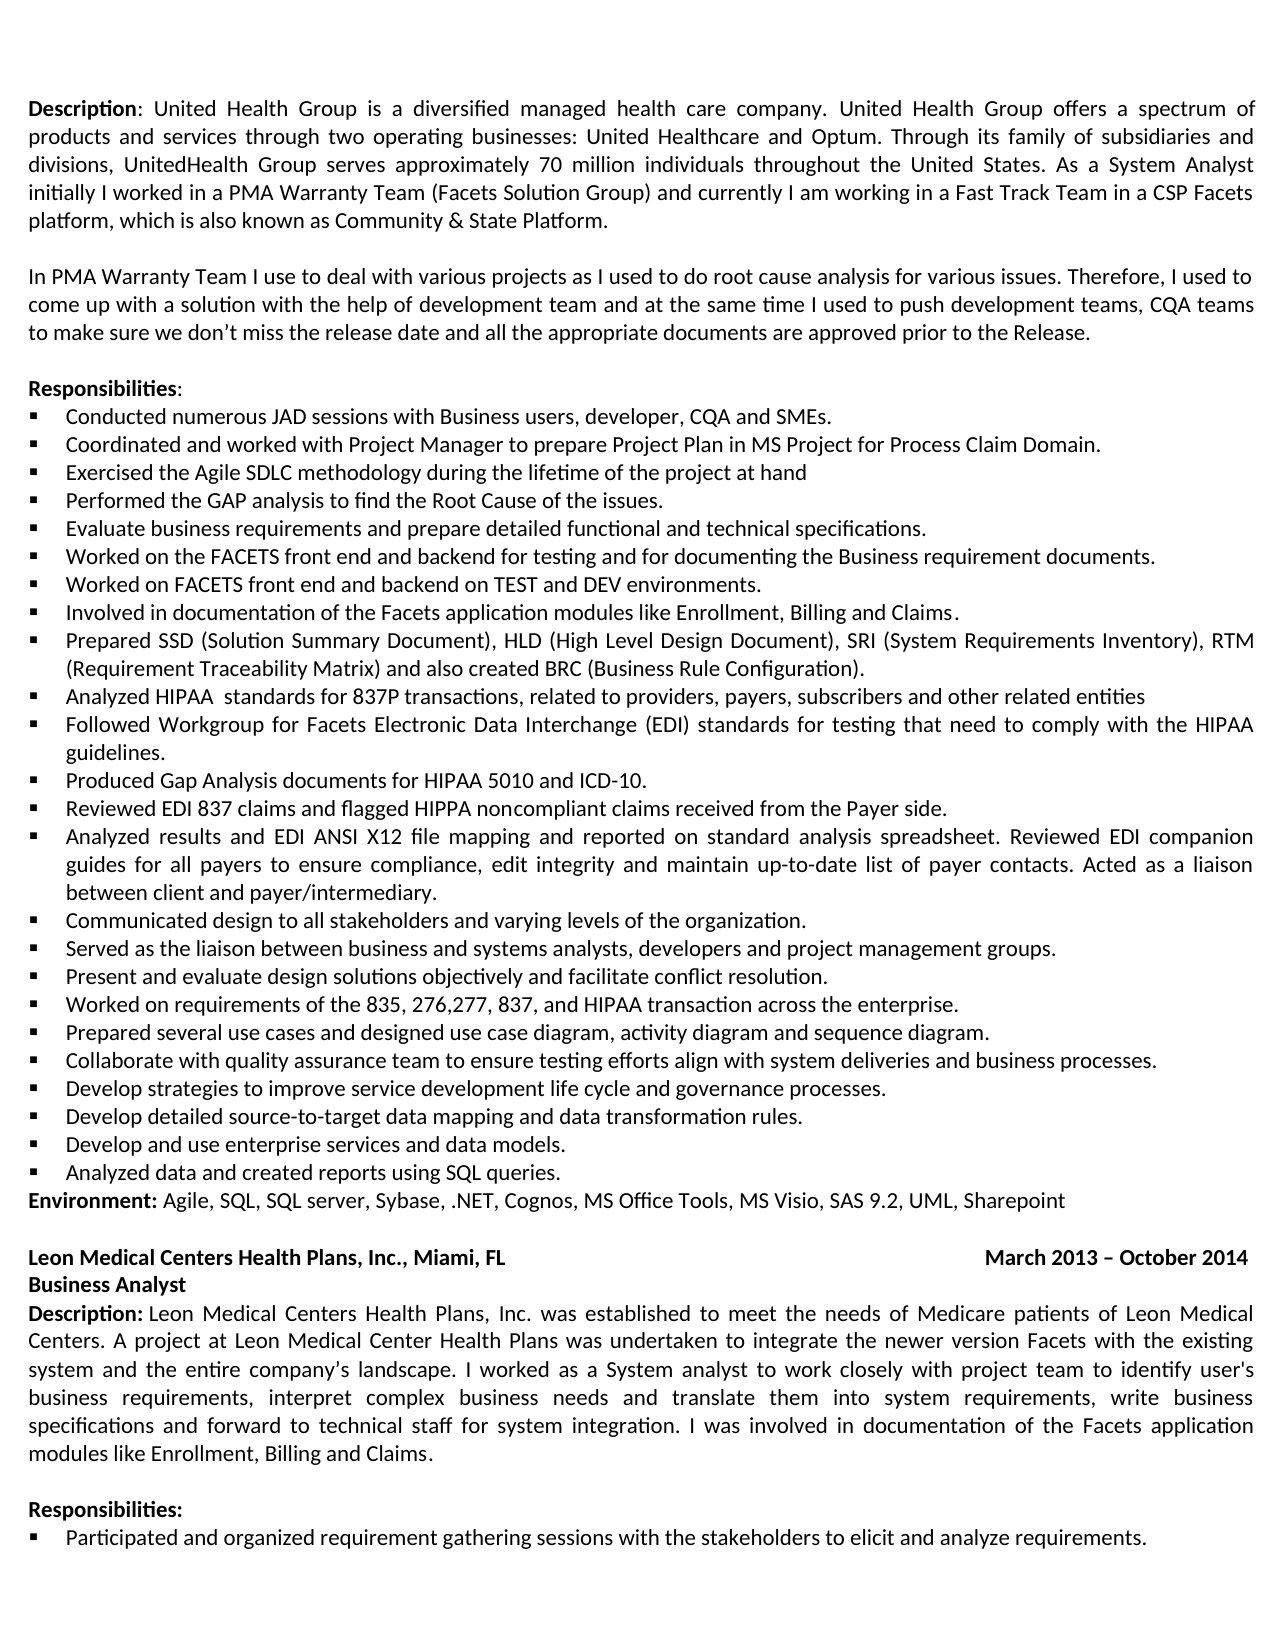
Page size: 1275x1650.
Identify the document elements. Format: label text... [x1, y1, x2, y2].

list Develop and use enterprise services and data models. [28, 1131, 1256, 1158]
list Worked on FACETS front end and backend on TEST and DEV environments. [28, 570, 1256, 598]
list Reviewed EDI 837 claims and flagged HIPPA non­compliant claims received from the Payer side. [28, 794, 1256, 822]
list Served as the liaison between business and systems analysts, developers and project management groups. [28, 934, 1256, 962]
text Description: Leon Medical Centers Health Plans, Inc. was established to meet the needs of Medicare patients of Leon Medical Centers. A project at Leon Medical Center Health Plans was undertaken to integrate the newer version Facets with the existing system and the entire company’s landscape. I worked as a System analyst to work closely with project team to identify user's business requirements, interpret complex business needs and translate them into system requirements, write business specifications and forward to technical staff for system integration. I was involved in documentation of the Facets application modules like Enrollment, Billing and Claims. [28, 1299, 1256, 1467]
list Present and evaluate design solutions objectively and facilitate conflict resolution. [28, 962, 1256, 990]
list Worked on the FACETS front end and backend for testing and for documenting the Business requirement documents. [28, 542, 1256, 570]
list Coordinated and worked with Project Manager to prepare Project Plan in MS Project for Process Claim Domain. [28, 430, 1256, 458]
list Collaborate with quality assurance team to ensure testing efforts align with system deliveries and business processes. [28, 1046, 1256, 1074]
list Develop strategies to improve service development life cycle and governance processes. [28, 1074, 1256, 1102]
list Involved in documentation of the Facets application modules like Enrollment, Billing and Claims. [28, 598, 1256, 626]
text Description: United Health Group is a diversified managed health care company. United Health Group offers a spectrum of products and services through two operating businesses: United Healthcare and Optum. Through its family of subsidiaries and divisions, UnitedHealth Group serves approximately 70 million individuals throughout the United States. As a System Analyst initially I worked in a PMA Warranty Team (Facets Solution Group) and currently I am working in a Fast Track Team in a CSP Facets platform, which is also known as Community & State Platform. [28, 94, 1256, 234]
list Analyzed results and EDI ANSI X12 file mapping and reported on standard analysis spreadsheet. Reviewed EDI companion guides for all payers to ensure compliance, edit integrity and maintain up-to-date list of payer contacts. Acted as a liaison between client and payer/intermediary. [28, 822, 1256, 906]
text Responsibilities: [28, 1495, 1256, 1523]
list Analyzed data and created reports using SQL queries. [28, 1158, 1256, 1187]
list Analyzed HIPAA standards for 837P transactions, related to providers, payers, subscribers and other related entities [28, 682, 1256, 710]
list Develop detailed source-to-target data mapping and data transformation rules. [28, 1102, 1256, 1131]
list Participated and organized requirement gathering sessions with the stakeholders to elicit and analyze requirements. [28, 1523, 1256, 1551]
text Leon Medical Centers Health Plans, Inc., Miami, FL March 2013 – October 2014 [28, 1243, 1256, 1271]
list Evaluate business requirements and prepare detailed functional and technical specifications. [28, 514, 1256, 542]
list Prepared SSD (Solution Summary Document), HLD (High Level Design Document), SRI (System Requirements Inventory), RTM (Requirement Traceability Matrix) and also created BRC (Business Rule Configuration). [28, 626, 1256, 682]
list Performed the GAP analysis to find the Root Cause of the issues. [28, 486, 1256, 514]
list Exercised the Agile SDLC methodology during the lifetime of the project at hand [28, 458, 1256, 486]
list Worked on requirements of the 835, 276,277, 837, and HIPAA transaction across the enterprise. [28, 990, 1256, 1018]
list Environment: Agile, SQL, SQL server, Sybase, .NET, Cognos, MS Office Tools, MS Visio, SAS 9.2, UML, Sharepoint [28, 1187, 1256, 1214]
list Prepared several use cases and designed use case diagram, activity diagram and sequence diagram. [28, 1018, 1256, 1046]
list Conducted numerous JAD sessions with Business users, developer, CQA and SMEs. [28, 402, 1256, 430]
text Responsibilities: [28, 374, 1256, 402]
list Followed Workgroup for Facets Electronic Data Interchange (EDI) standards for testing that need to comply with the HIPAA guidelines. [28, 710, 1256, 766]
list Produced Gap Analysis documents for HIPAA 5010 and ICD-10. [28, 766, 1256, 794]
text Business Analyst [28, 1271, 1256, 1299]
list Communicated design to all stakeholders and varying levels of the organization. [28, 906, 1256, 934]
text In PMA Warranty Team I use to deal with various projects as I used to do root cause analysis for various issues. Therefore, I used to come up with a solution with the help of development team and at the same time I used to push development teams, CQA teams to make sure we don’t miss the release date and all the appropriate documents are approved prior to the Release. [28, 262, 1256, 346]
